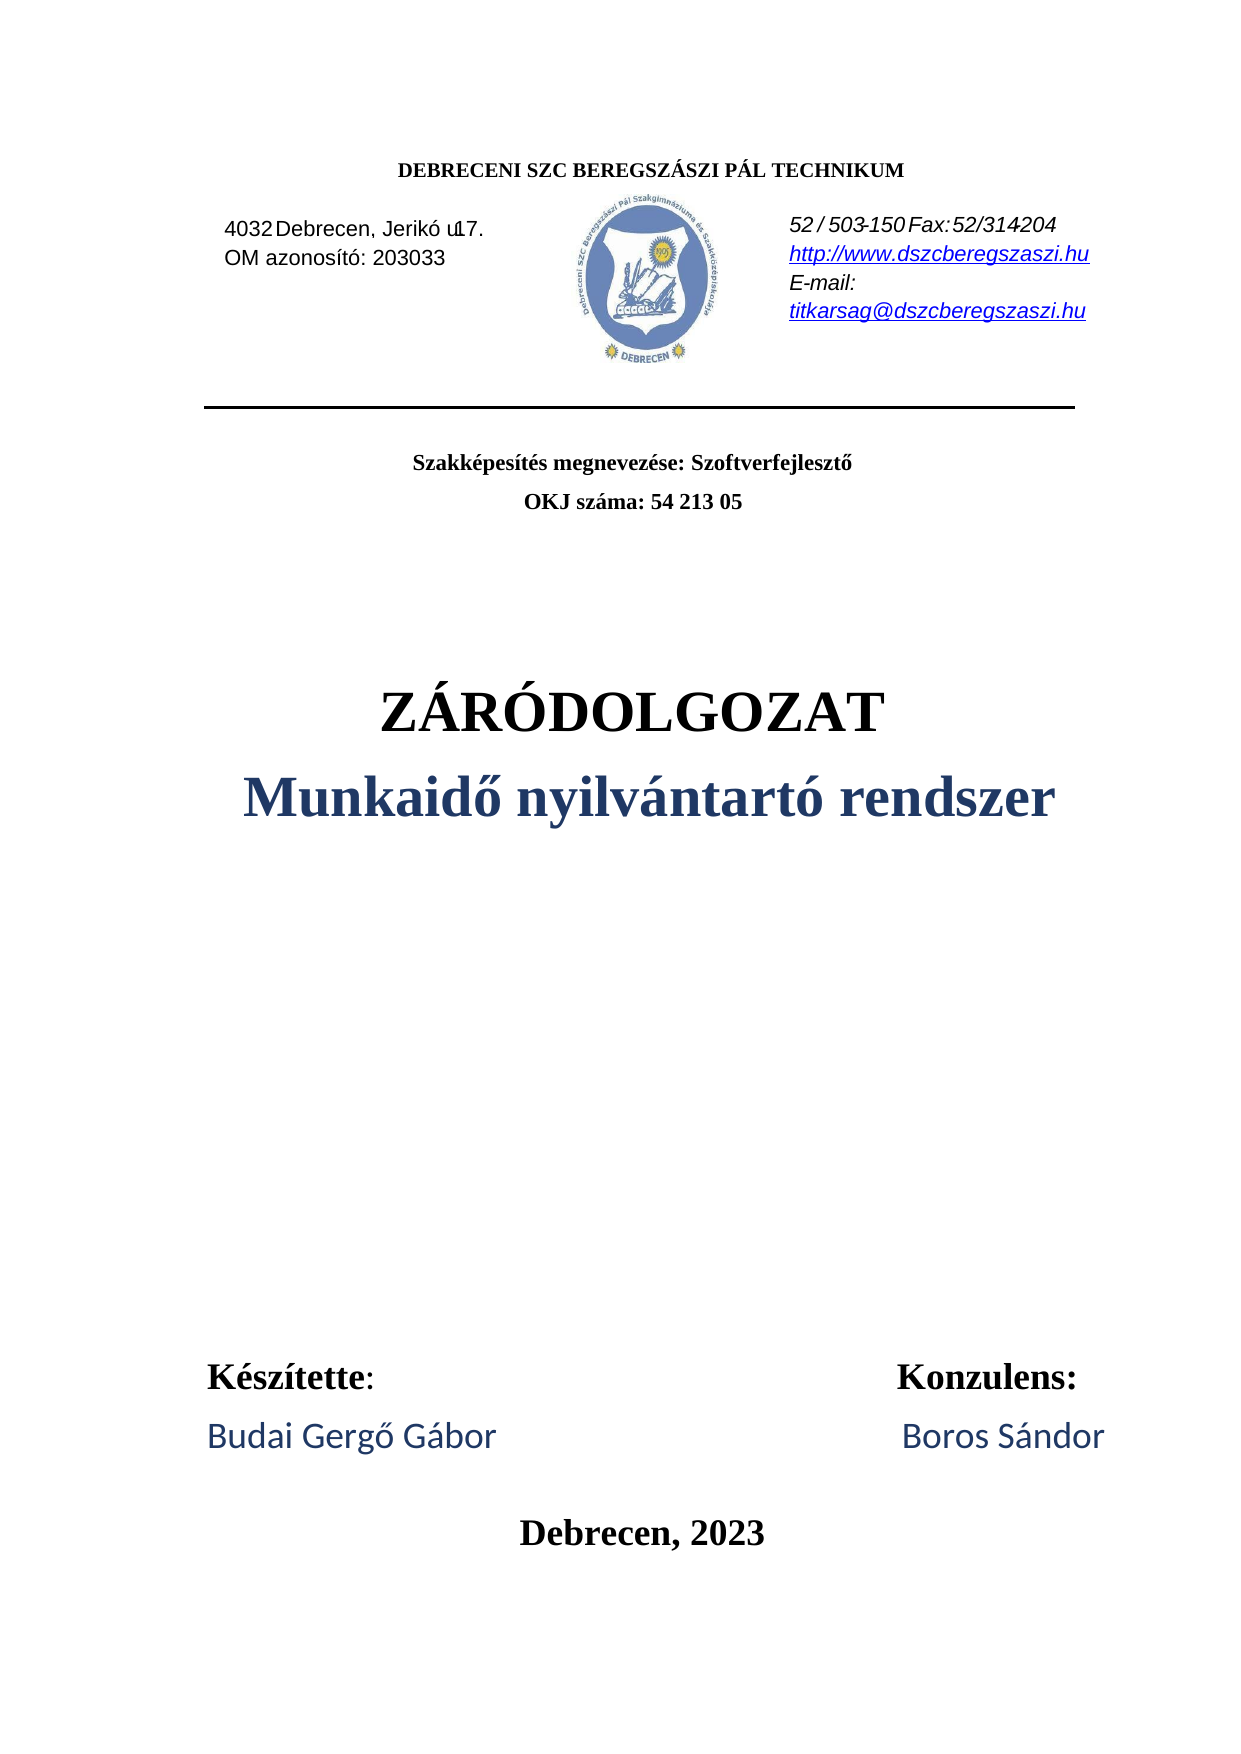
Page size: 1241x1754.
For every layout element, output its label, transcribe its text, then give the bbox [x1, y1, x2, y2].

picture [571, 194, 719, 363]
text Munkaidő nyilvántartó rendszer [207, 762, 1092, 829]
text ZÁRÓDOLGOZAT [207, 677, 1058, 744]
text DEBRECENI SZC BEREGSZÁSZI PÁL TECHNIKUM [334, 158, 968, 182]
text Debrecen, 2023 [207, 1510, 1068, 1553]
text Szakképesítés megnevezése: Szoftverfejlesztő [207, 449, 1059, 476]
text OKJ száma: 54 213 05 [207, 488, 1059, 514]
text Budai Gergő Gábor Boros Sándor [207, 1412, 1092, 1458]
text Készítette: Konzulens: [207, 1353, 1092, 1398]
